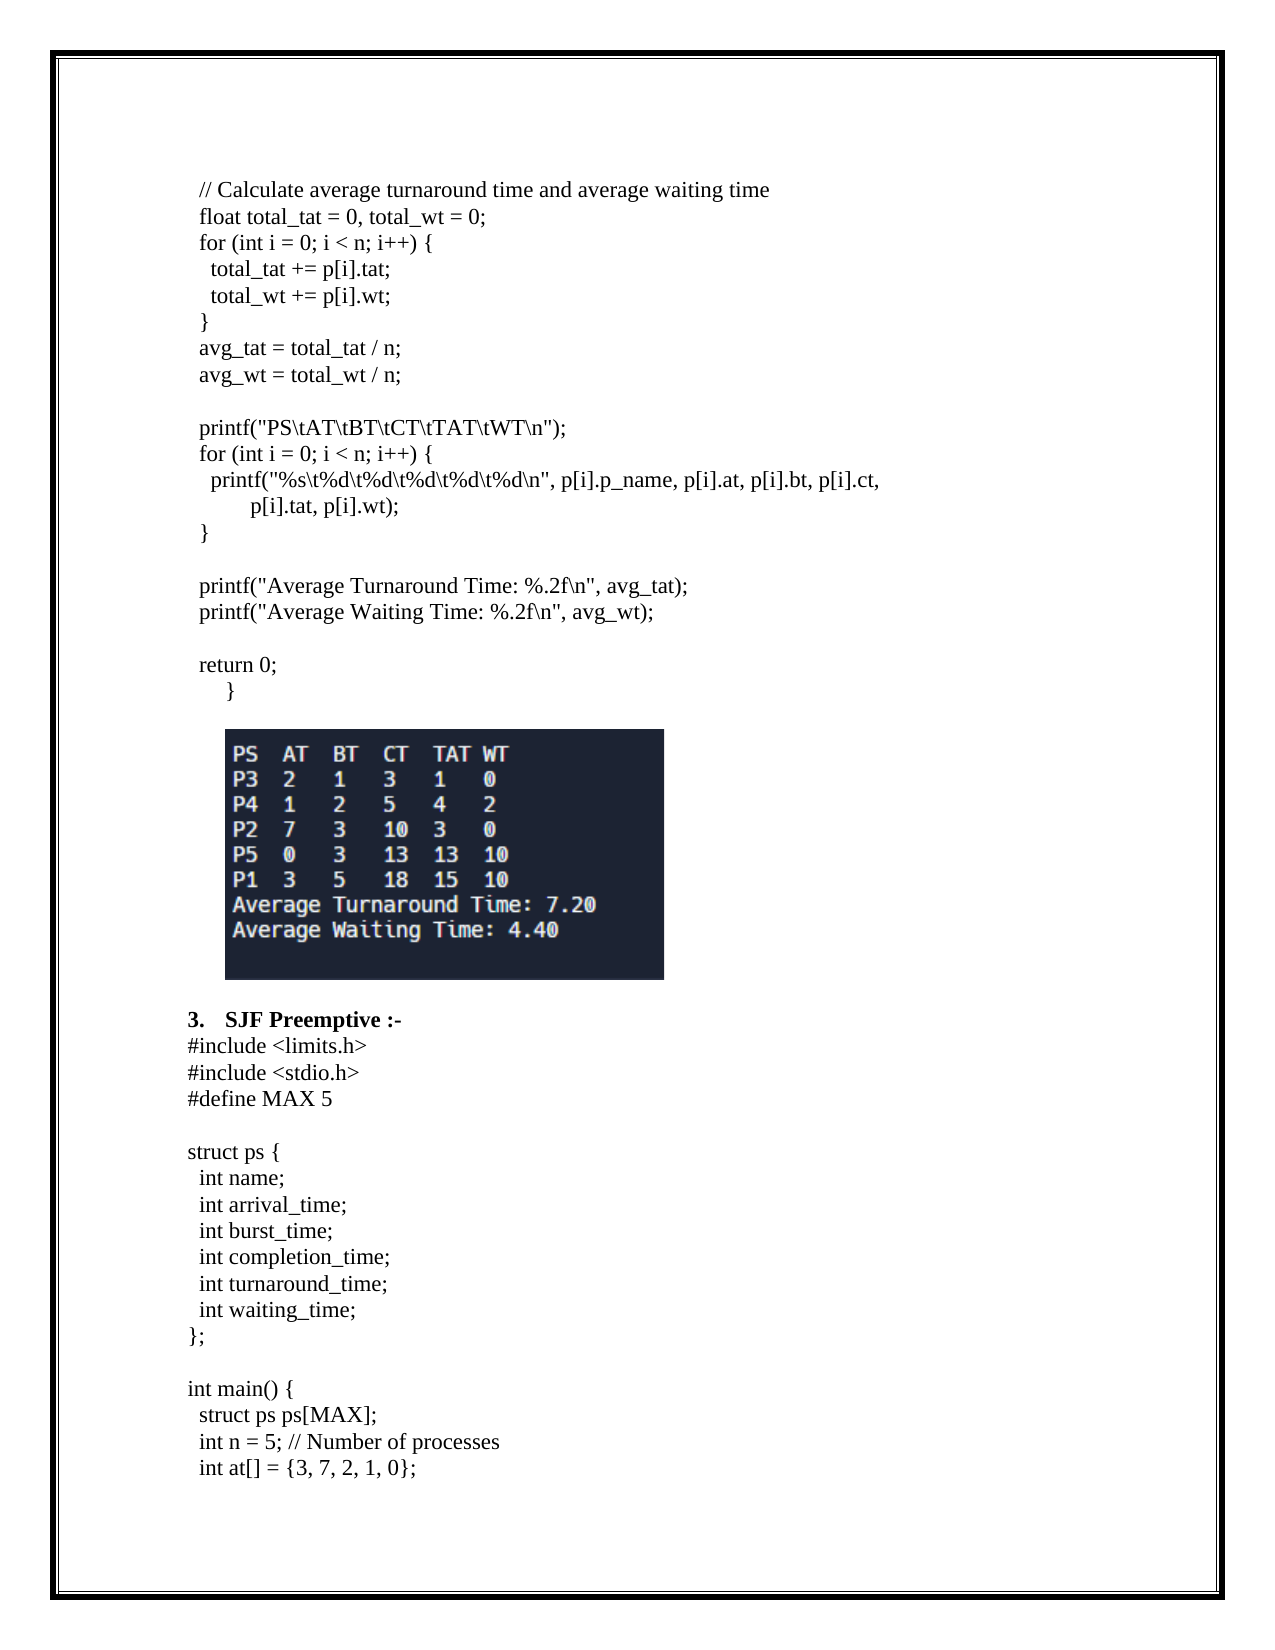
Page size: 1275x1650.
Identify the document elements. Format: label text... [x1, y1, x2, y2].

list struct ps { [187, 1138, 1125, 1164]
list p[i].tat, p[i].wt); [187, 493, 1125, 519]
list avg_tat = total_tat / n; [187, 334, 1125, 361]
list int main() { [187, 1375, 1125, 1401]
list int burst_time; [187, 1217, 1125, 1243]
list // Calculate average turnaround time and average waiting time [187, 176, 1125, 203]
list int name; [187, 1164, 1125, 1191]
list total_tat += p[i].tat; [187, 255, 1125, 282]
list } [225, 677, 1125, 703]
list SJF Preemptive :- [187, 1006, 1125, 1032]
list #include <stdio.h> [187, 1059, 1125, 1085]
list #include <limits.h> [187, 1032, 1125, 1059]
list return 0; [187, 651, 1125, 677]
list #define MAX 5 [187, 1085, 1125, 1112]
list total_wt += p[i].wt; [187, 282, 1125, 308]
list avg_wt = total_wt / n; [187, 361, 1125, 387]
list }; [187, 1322, 1125, 1349]
list for (int i = 0; i < n; i++) { [187, 440, 1125, 466]
list printf("%s\t%d\t%d\t%d\t%d\t%d\n", p[i].p_name, p[i].at, p[i].bt, p[i].ct, [187, 466, 1125, 493]
list int turnaround_time; [187, 1270, 1125, 1296]
list } [187, 519, 1125, 545]
list } [187, 308, 1125, 334]
list struct ps ps[MAX]; [187, 1401, 1125, 1428]
list printf("Average Waiting Time: %.2f\n", avg_wt); [187, 598, 1125, 624]
list for (int i = 0; i < n; i++) { [187, 229, 1125, 255]
picture [225, 729, 665, 980]
list int waiting_time; [187, 1296, 1125, 1322]
list int at[] = {3, 7, 2, 1, 0}; [187, 1454, 1125, 1481]
list printf("PS\tAT\tBT\tCT\tTAT\tWT\n"); [187, 413, 1125, 440]
list float total_tat = 0, total_wt = 0; [187, 203, 1125, 229]
list printf("Average Turnaround Time: %.2f\n", avg_tat); [187, 572, 1125, 598]
list int arrival_time; [187, 1191, 1125, 1217]
list int completion_time; [187, 1243, 1125, 1270]
list int n = 5; // Number of processes [187, 1428, 1125, 1454]
